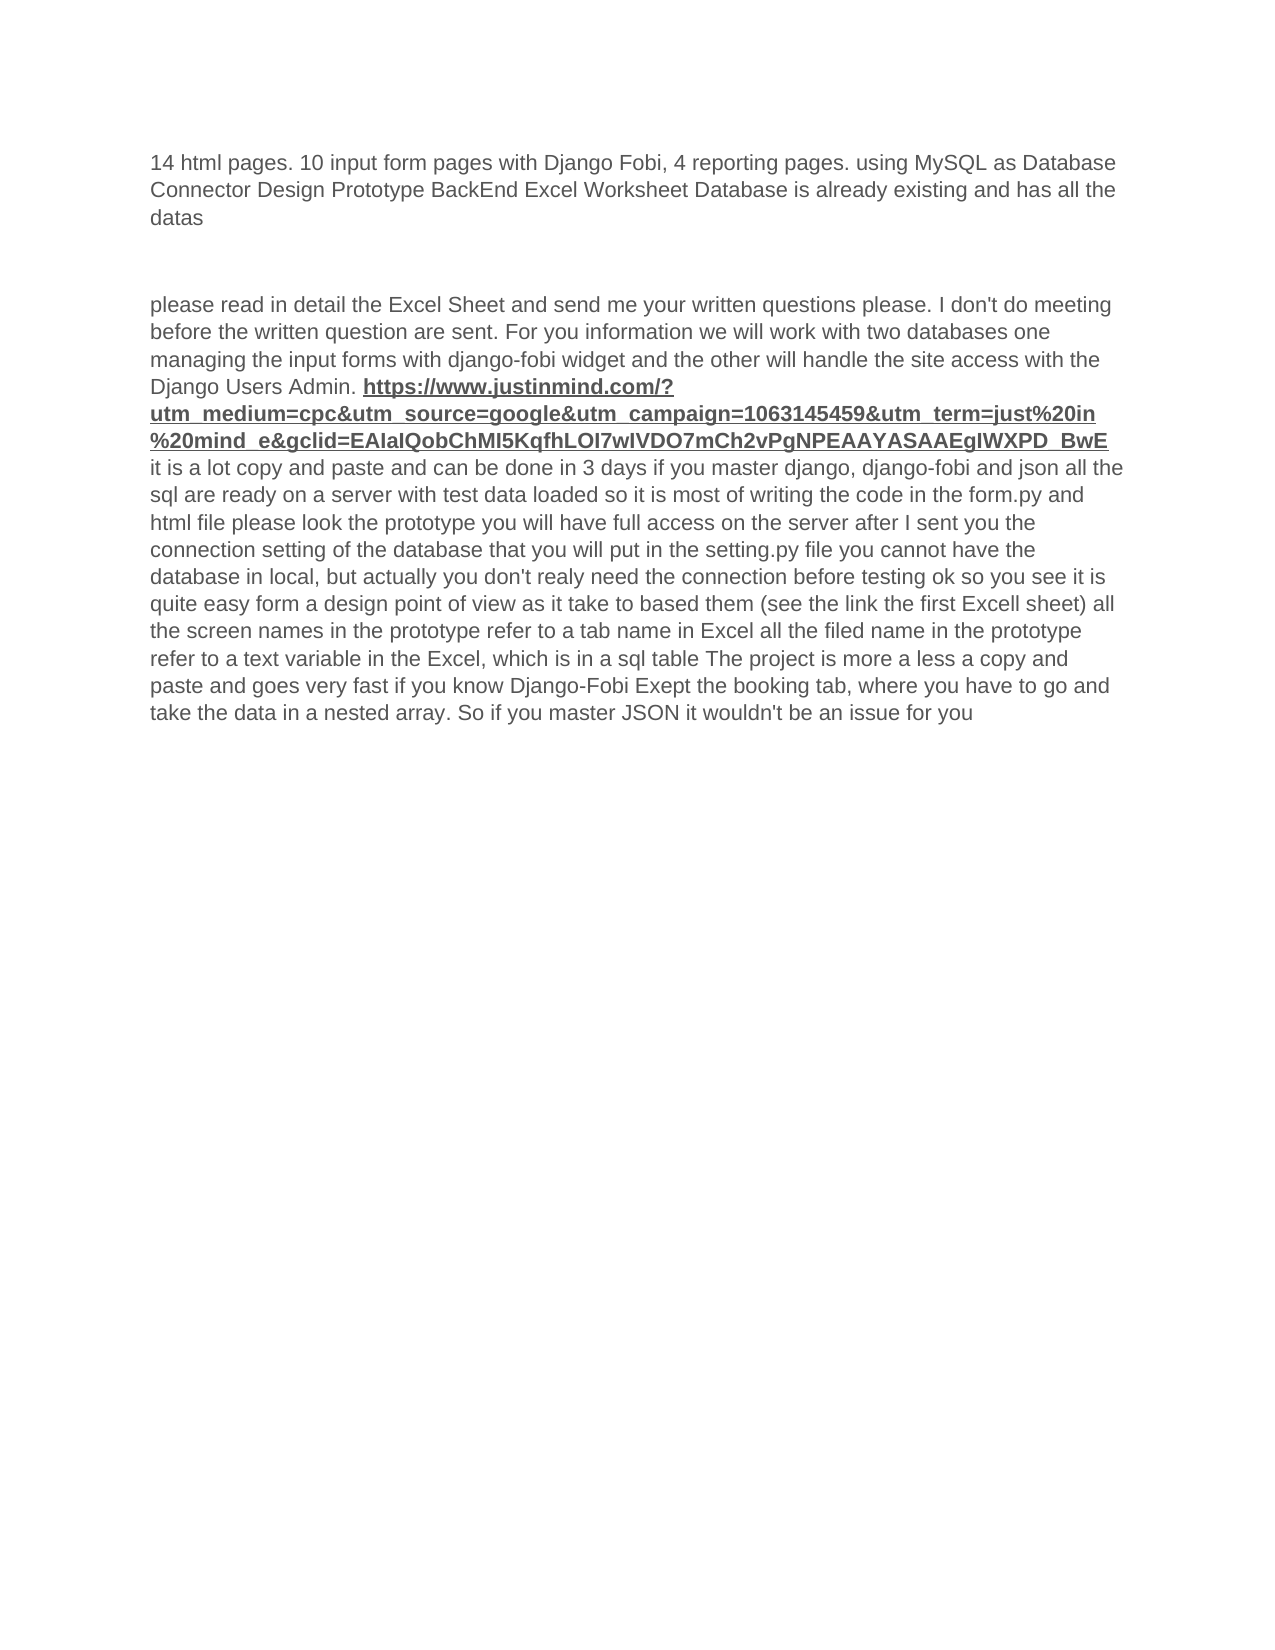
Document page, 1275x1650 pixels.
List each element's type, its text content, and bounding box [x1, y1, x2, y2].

text 14 html pages. 10 input form pages with Django Fobi, 4 reporting pages. using MySQL as Database Connector Design Prototype BackEnd Excel Worksheet Database is already existing and has all the datas [150, 150, 1125, 229]
text please read in detail the Excel Sheet and send me your written questions please. I don't do meeting before the written question are sent. For you information we will work with two databases one managing the input forms with django-fobi widget and the other will handle the site access with the Django Users Admin. https://www.justinmind.com/?utm_medium=cpc&utm_source=google&utm_campaign=1063145459&utm_term=just%20in%20mind_e&gclid=EAIaIQobChMI5KqfhLOI7wIVDO7mCh2vPgNPEAAYASAAEgIWXPD_BwE it is a lot copy and paste and can be done in 3 days if you master django, django-fobi and json all the sql are ready on a server with test data loaded so it is most of writing the code in the form.py and html file please look the prototype you will have full access on the server after I sent you the connection setting of the database that you will put in the setting.py file you cannot have the database in local, but actually you don't realy need the connection before testing ok so you see it is quite easy form a design point of view as it take to based them (see the link the first Excell sheet) all the screen names in the prototype refer to a tab name in Excel all the filed name in the prototype refer to a text variable in the Excel, which is in a sql table The project is more a less a copy and paste and goes very fast if you know Django-Fobi Exept the booking tab, where you have to go and take the data in a nested array. So if you master JSON it wouldn't be an issue for you [150, 292, 1125, 725]
